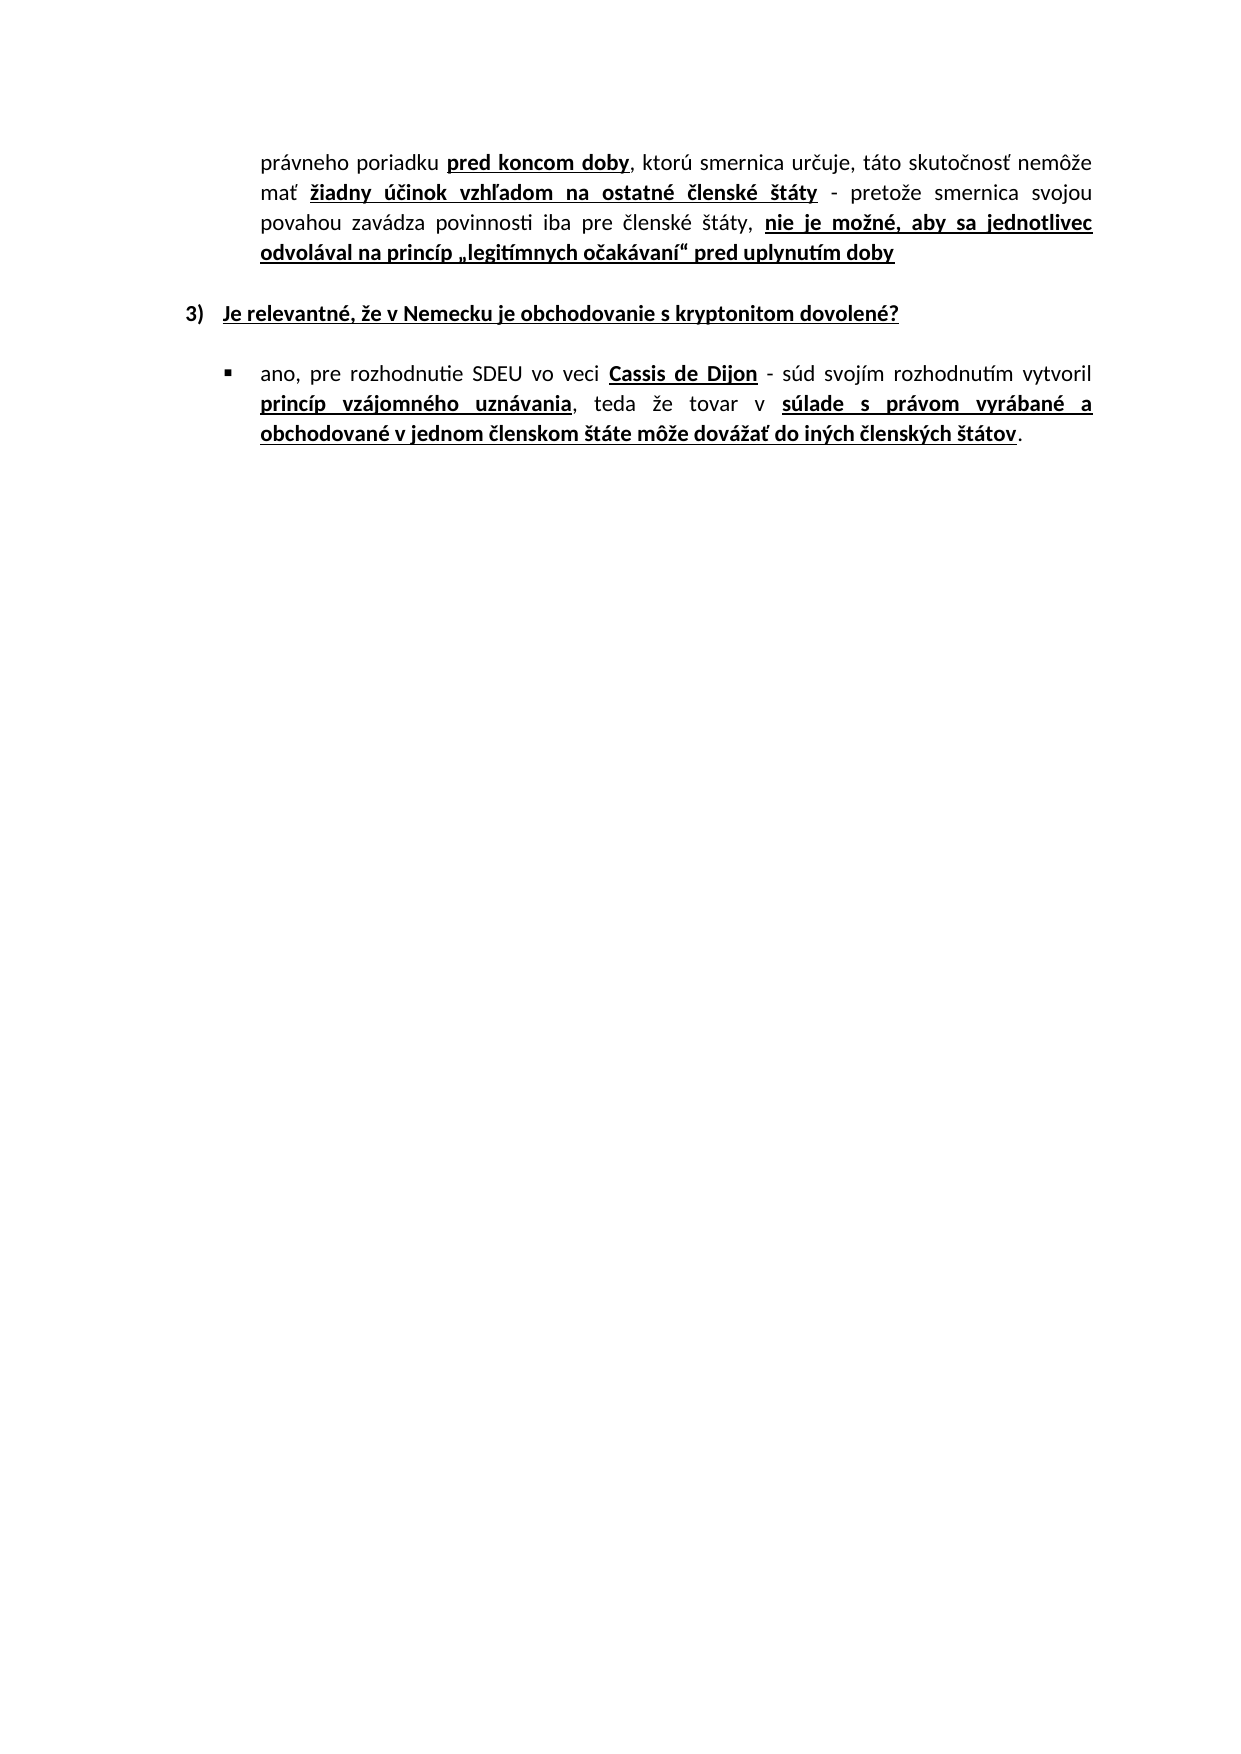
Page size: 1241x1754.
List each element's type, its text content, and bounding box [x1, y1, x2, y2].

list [223, 148, 1093, 266]
list ano, pre rozhodnutie SDEU vo veci Cassis de Dijon - súd svojím rozhodnutím vytvoril princíp vzájomného uznávania, teda že tovar v súlade s právom vyrábané a obchodované v jednom členskom štáte môže dovážať do iných členských štátov. [223, 359, 1093, 447]
list Je relevantné, že v Nemecku je obchodovanie s kryptonitom dovolené? [185, 299, 1093, 327]
